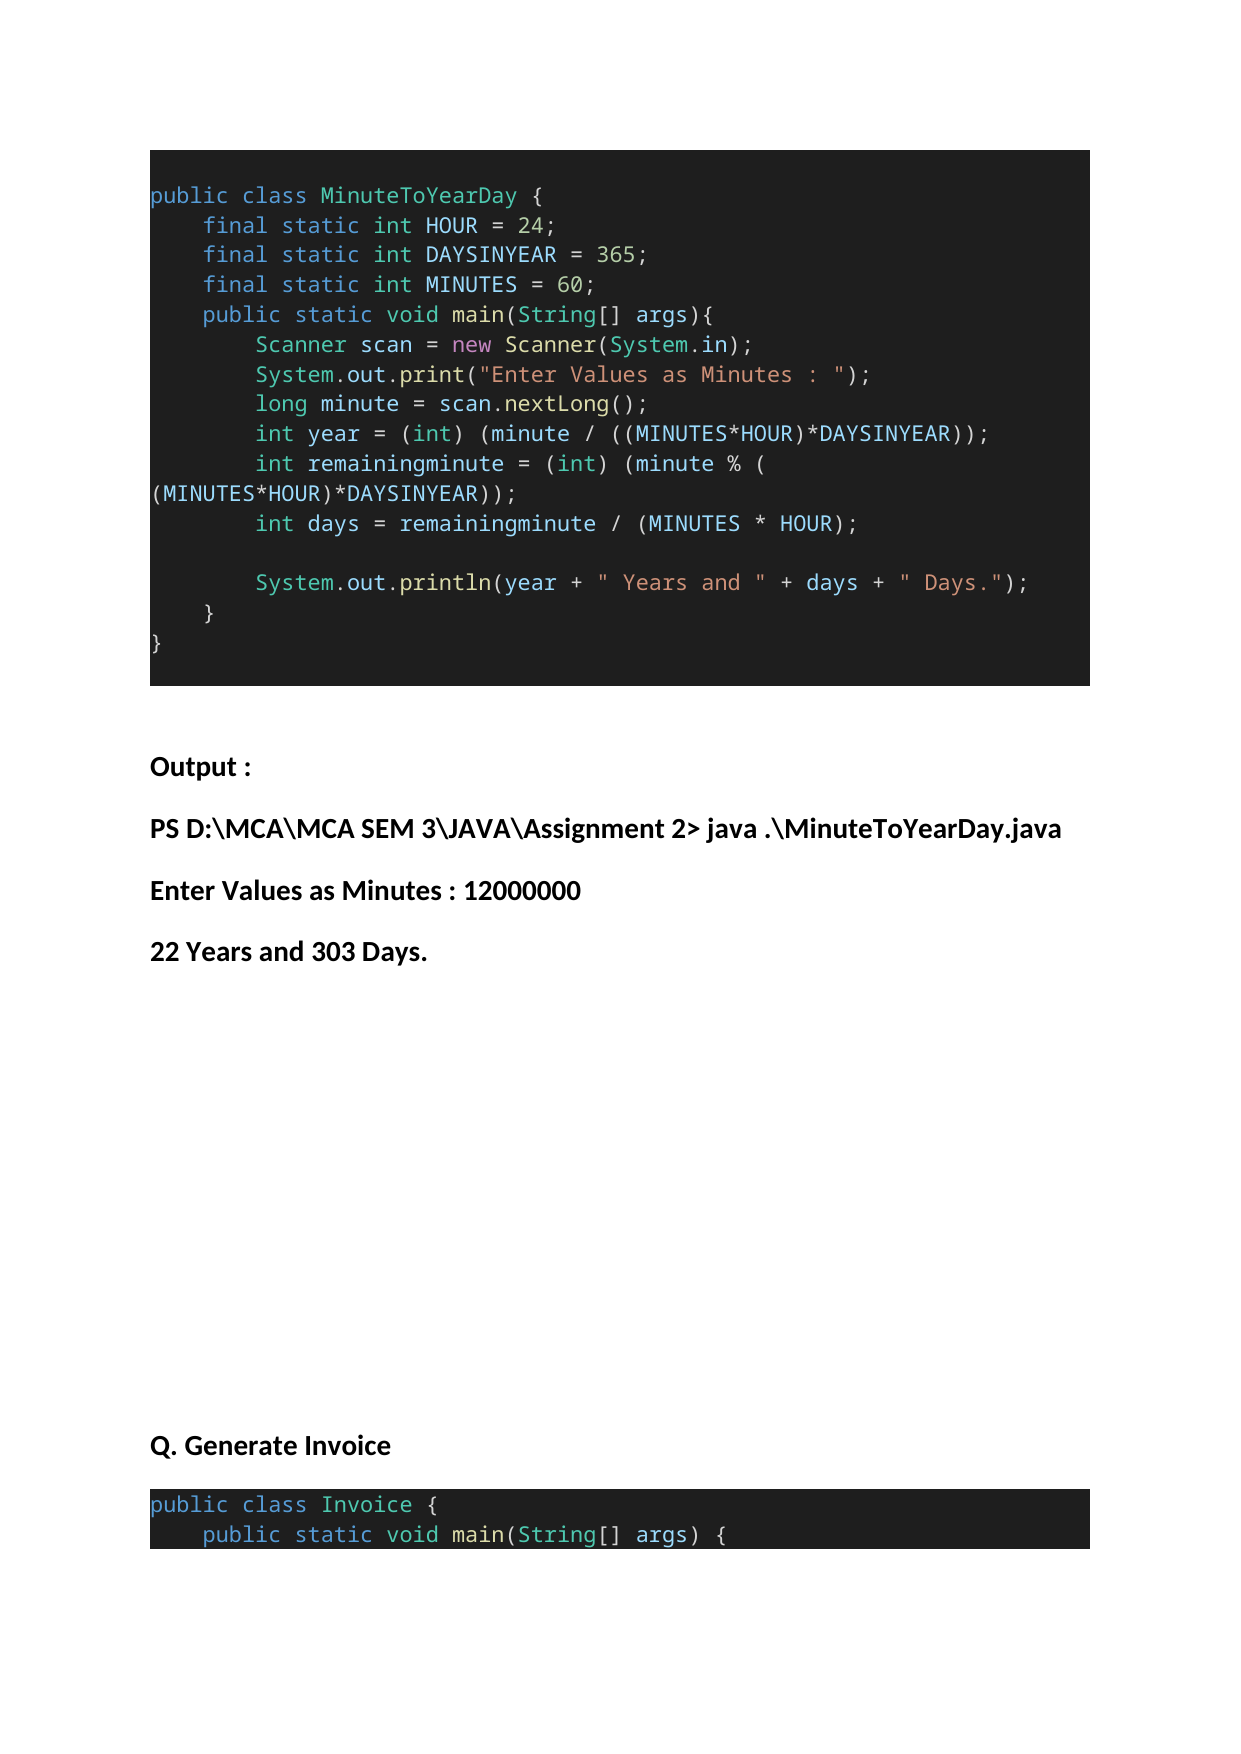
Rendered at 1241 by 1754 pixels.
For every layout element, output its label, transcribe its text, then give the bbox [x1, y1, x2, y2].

text int year = (int) (minute / ((MINUTES*HOUR)*DAYSINYEAR)); [150, 418, 1090, 448]
text int days = remainingminute / (MINUTES * HOUR); [150, 507, 1090, 537]
text final static int HOUR = 24; [150, 209, 1090, 239]
text final static int MINUTES = 60; [150, 269, 1090, 299]
text } [150, 627, 1090, 656]
text Output : [150, 748, 1090, 784]
text public static void main(String[] args) { [150, 1519, 1090, 1549]
text int remainingminute = (int) (minute % ((MINUTES*HOUR)*DAYSINYEAR)); [150, 448, 1090, 507]
text long minute = scan.nextLong(); [150, 388, 1090, 418]
text } [150, 597, 1090, 627]
text Enter Values as Minutes : 12000000 [150, 872, 1090, 907]
text System.out.println(year + " Years and " + days + " Days."); [150, 567, 1090, 597]
text public class Invoice { [150, 1489, 1090, 1519]
text public static void main(String[] args){ [150, 299, 1090, 329]
text Q. Generate Invoice [150, 1427, 1090, 1463]
text public class MinuteToYearDay { [150, 180, 1090, 209]
text final static int DAYSINYEAR = 365; [150, 239, 1090, 269]
text PS D:\MCA\MCA SEM 3\JAVA\Assignment 2> java .\MinuteToYearDay.java [150, 810, 1090, 845]
text Scanner scan = new Scanner(System.in); [150, 329, 1090, 358]
text System.out.print("Enter Values as Minutes : "); [150, 358, 1090, 388]
text 22 Years and 303 Days. [150, 933, 1090, 969]
